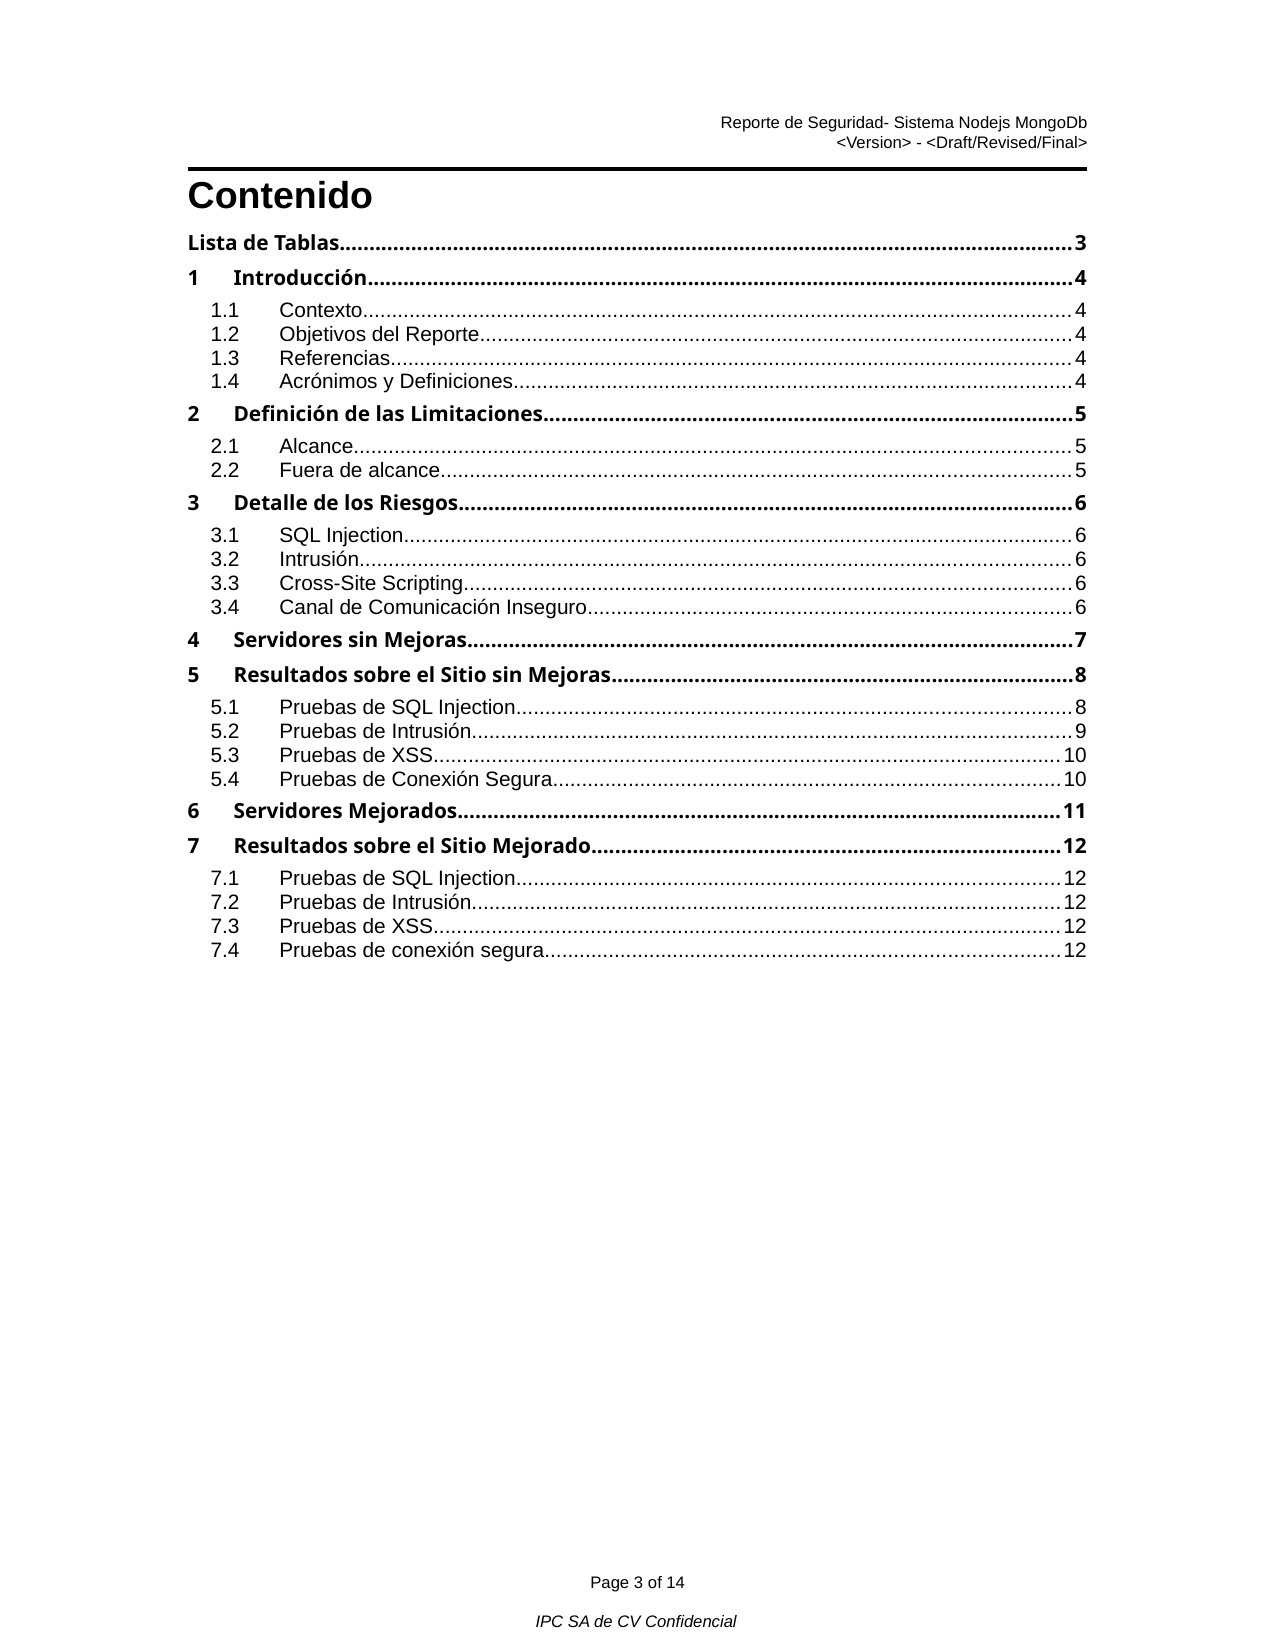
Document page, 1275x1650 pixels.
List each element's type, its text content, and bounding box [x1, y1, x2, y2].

subtitle Contenido [187, 168, 1087, 216]
text 3 Detalle de los Riesgos 6 [187, 488, 1087, 517]
text 7.1 Pruebas de SQL Injection 12 [210, 866, 1087, 890]
text 6 Servidores Mejorados 11 [187, 797, 1087, 825]
text Lista de Tablas 3 [187, 228, 1087, 257]
text 3.2 Intrusión 6 [210, 547, 1087, 571]
text 1 Introducción 4 [187, 263, 1087, 291]
text 2.1 Alcance 5 [210, 434, 1087, 458]
text 5.2 Pruebas de Intrusión 9 [210, 718, 1087, 742]
text 7.3 Pruebas de XSS 12 [210, 914, 1087, 938]
text 3.1 SQL Injection 6 [210, 523, 1087, 547]
text 1.4 Acrónimos y Definiciones 4 [210, 369, 1087, 393]
text 4 Servidores sin Mejoras 7 [187, 625, 1087, 654]
text 5.3 Pruebas de XSS 10 [210, 742, 1087, 766]
text 2.2 Fuera de alcance 5 [210, 458, 1087, 482]
text 5.1 Pruebas de SQL Injection 8 [210, 694, 1087, 718]
text 3.4 Canal de Comunicación Inseguro 6 [210, 595, 1087, 619]
text 5.4 Pruebas de Conexión Segura 10 [210, 766, 1087, 790]
text 1.3 Referencias 4 [210, 345, 1087, 369]
text 2 Definición de las Limitaciones 5 [187, 399, 1087, 428]
text 7.2 Pruebas de Intrusión 12 [210, 890, 1087, 914]
text 7.4 Pruebas de conexión segura 12 [210, 938, 1087, 962]
text 1.2 Objetivos del Reporte 4 [210, 321, 1087, 345]
text 5 Resultados sobre el Sitio sin Mejoras 8 [187, 660, 1087, 688]
text 1.1 Contexto 4 [210, 297, 1087, 321]
text 7 Resultados sobre el Sitio Mejorado 12 [187, 831, 1087, 860]
text 3.3 Cross-Site Scripting 6 [210, 571, 1087, 595]
